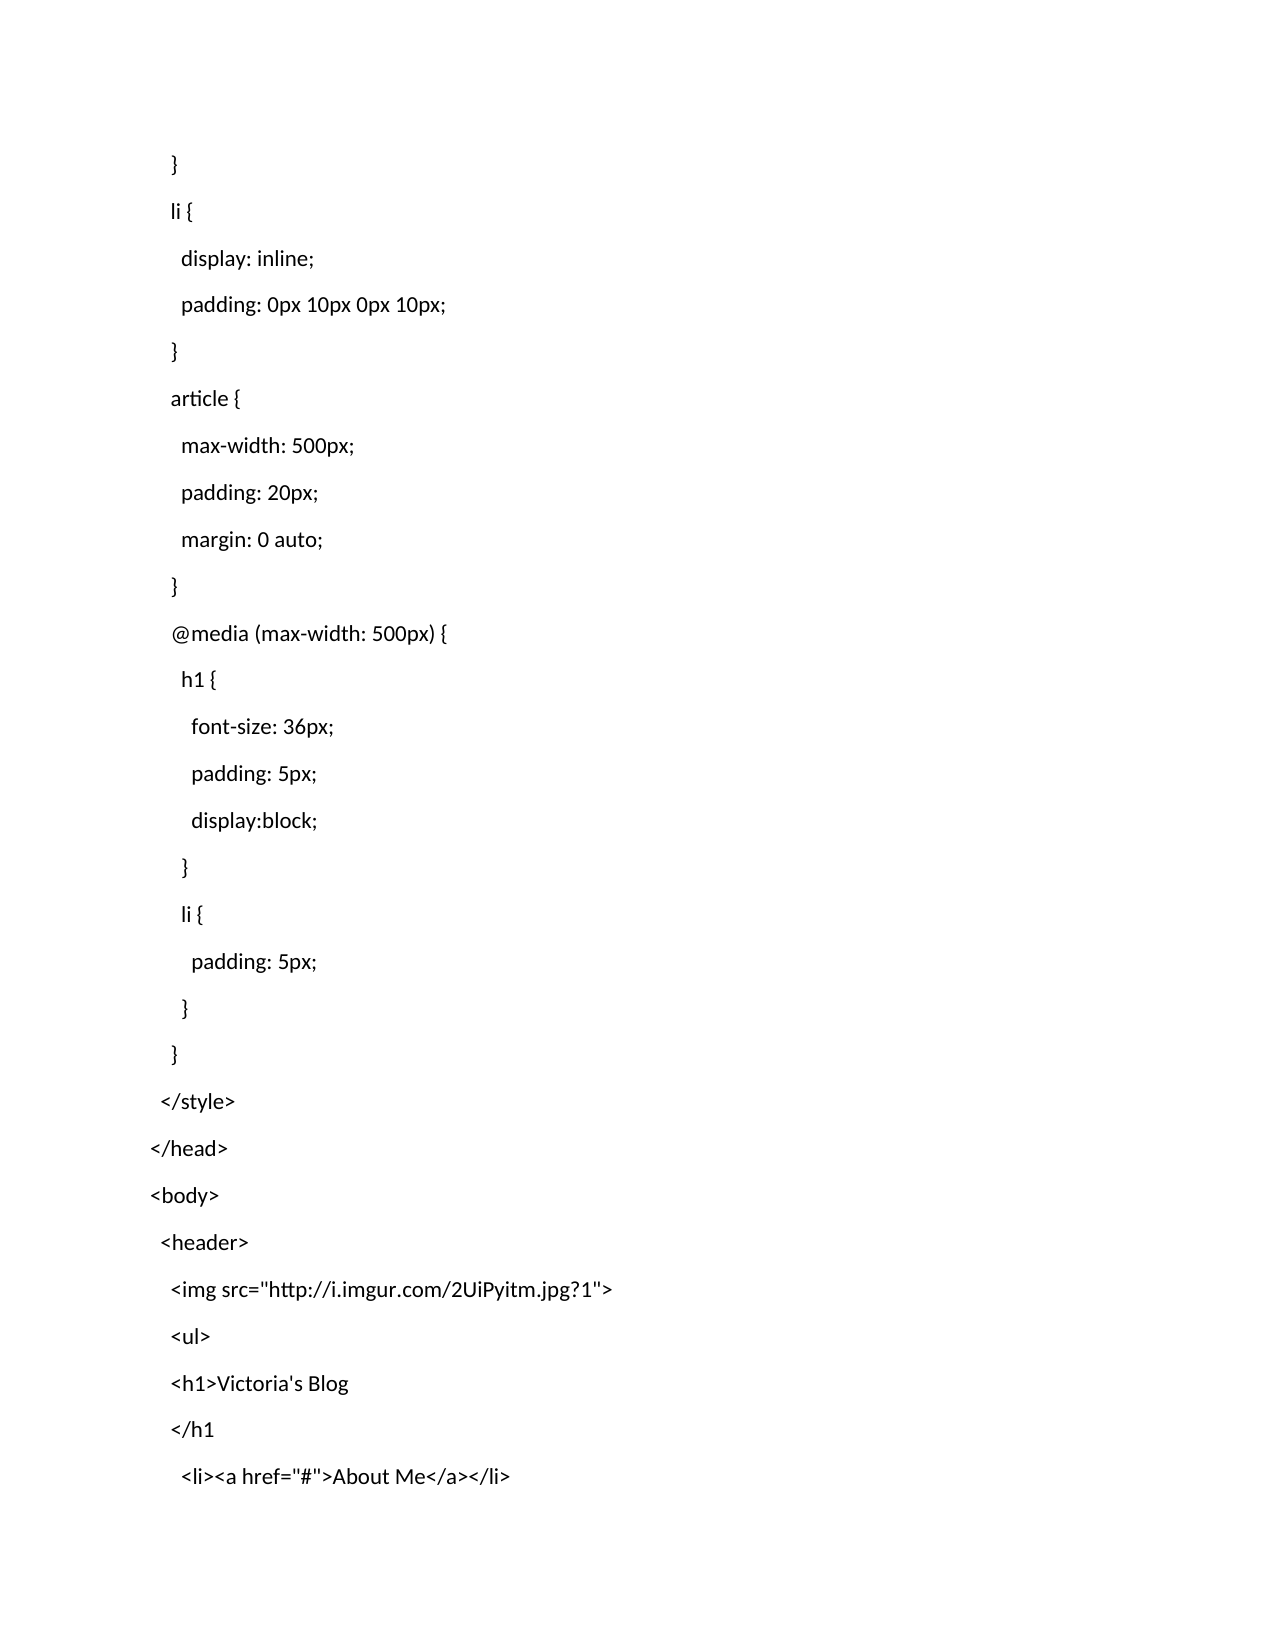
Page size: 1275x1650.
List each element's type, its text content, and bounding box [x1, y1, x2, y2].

text article { [150, 384, 1125, 412]
text font-size: 36px; [150, 712, 1125, 741]
text </head> [150, 1134, 1125, 1162]
text } [150, 337, 1125, 366]
text } [150, 150, 1125, 178]
text @media (max-width: 500px) { [150, 619, 1125, 647]
text margin: 0 auto; [150, 525, 1125, 553]
text li { [150, 197, 1125, 225]
text <header> [150, 1228, 1125, 1256]
text </h1 [150, 1416, 1125, 1444]
text max-width: 500px; [150, 431, 1125, 459]
text <img src="http://i.imgur.com/2UiPyitm.jpg?1"> [150, 1275, 1125, 1303]
text <ul> [150, 1322, 1125, 1350]
text <li><a href="#">About Me</a></li> [150, 1462, 1125, 1491]
text } [150, 572, 1125, 600]
text display:block; [150, 806, 1125, 834]
text padding: 0px 10px 0px 10px; [150, 291, 1125, 319]
text </style> [150, 1087, 1125, 1116]
text padding: 5px; [150, 759, 1125, 787]
text h1 { [150, 666, 1125, 694]
text } [150, 853, 1125, 881]
text li { [150, 900, 1125, 928]
text padding: 5px; [150, 947, 1125, 975]
text <h1>Victoria's Blog [150, 1369, 1125, 1397]
text } [150, 1041, 1125, 1069]
text <body> [150, 1181, 1125, 1209]
text padding: 20px; [150, 478, 1125, 506]
text } [150, 994, 1125, 1022]
text display: inline; [150, 244, 1125, 272]
